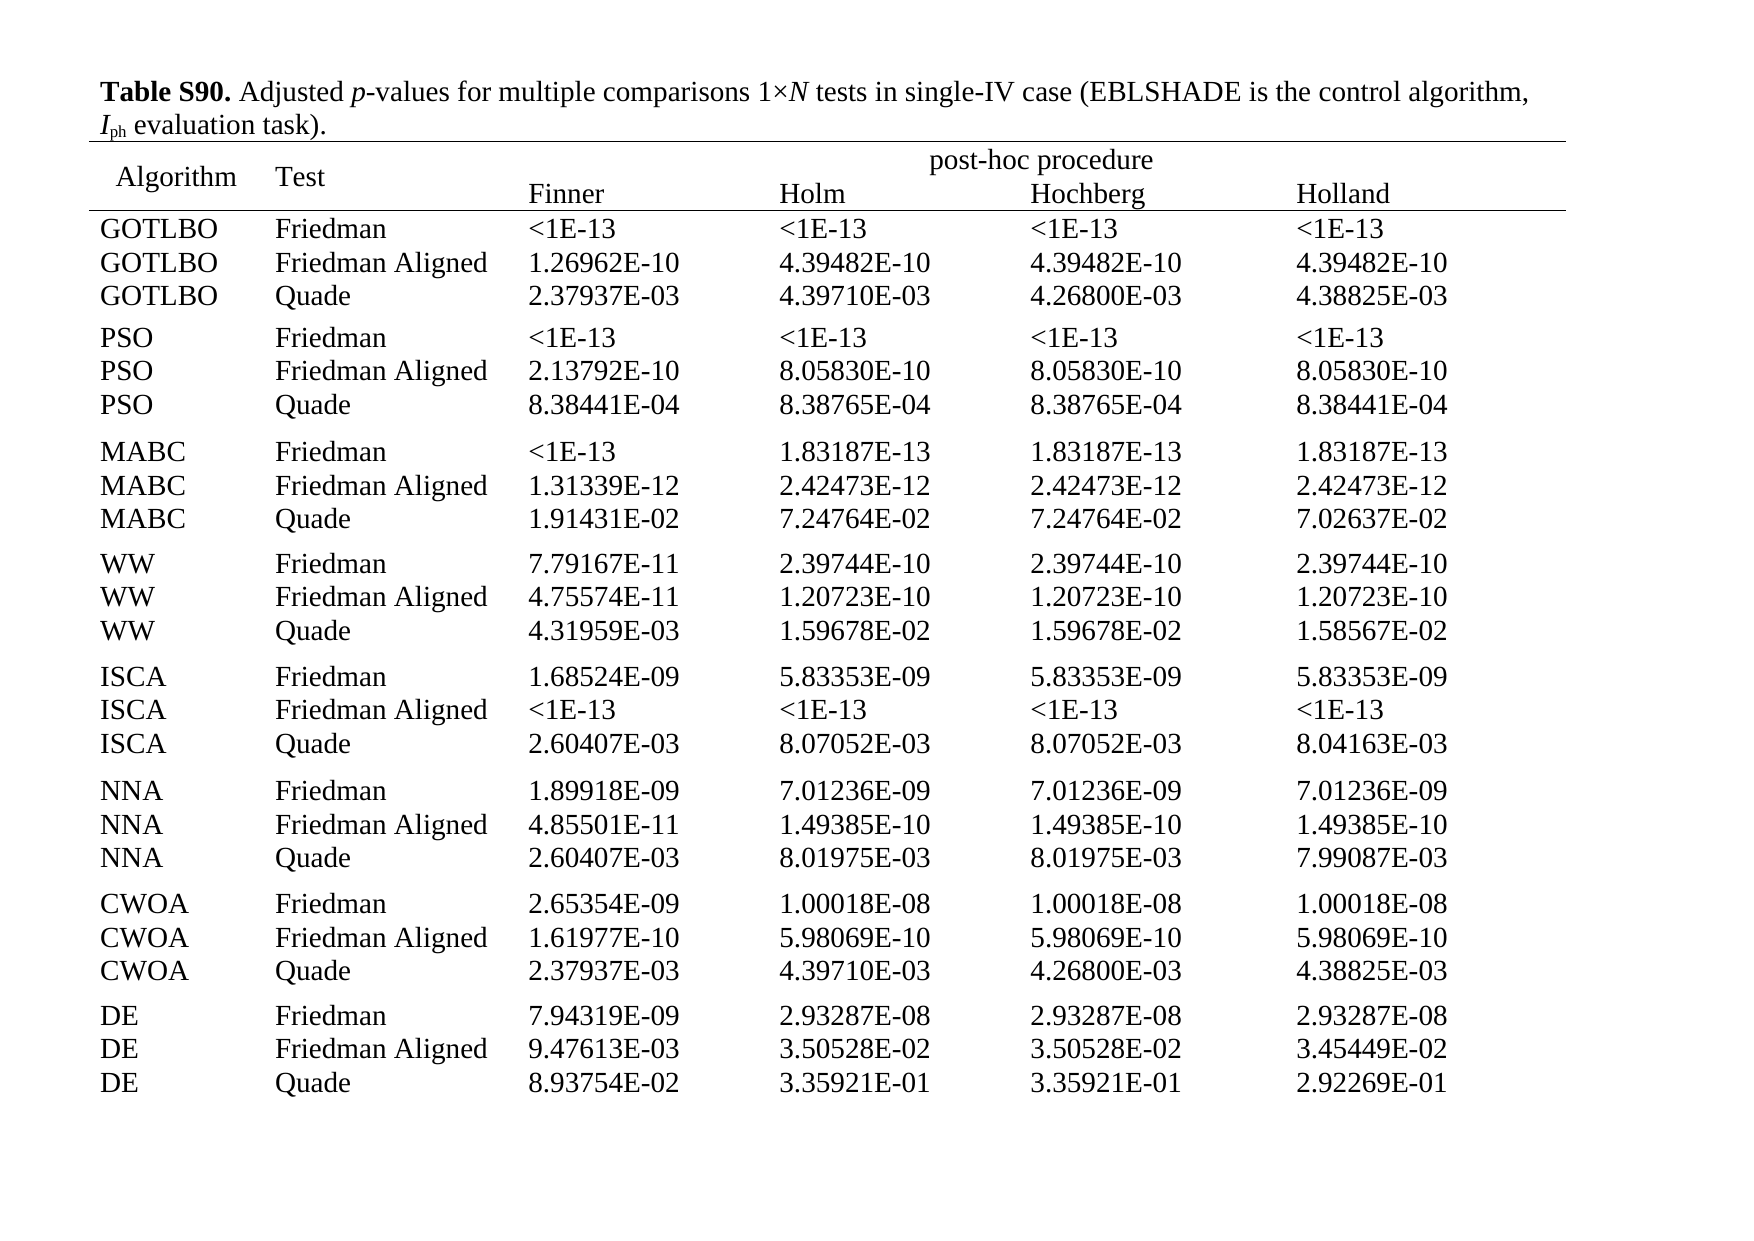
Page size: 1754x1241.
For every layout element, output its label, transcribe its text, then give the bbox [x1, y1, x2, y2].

table_cell 1.49385E-10 [768, 807, 1019, 840]
table_cell Friedman [264, 659, 517, 692]
table_cell Friedman [264, 886, 517, 920]
table_cell 3.35921E-01 [768, 1065, 1019, 1111]
table_cell CWOA [89, 920, 263, 953]
table_cell post-hoc procedure [517, 142, 1566, 176]
table_cell Friedman Aligned [264, 353, 517, 387]
table_cell 7.01236E-09 [768, 773, 1019, 807]
table_cell Quade [264, 278, 517, 320]
table_cell <1E-13 [1019, 693, 1285, 726]
table_cell Friedman [264, 320, 517, 353]
table_cell 2.39744E-10 [1019, 546, 1285, 579]
table_cell <1E-13 [517, 434, 768, 468]
table_cell Friedman Aligned [264, 920, 517, 953]
table_cell Quade [264, 613, 517, 659]
table_cell Friedman [264, 546, 517, 579]
table_cell 4.26800E-03 [1019, 953, 1285, 998]
table_cell 1.89918E-09 [517, 773, 768, 807]
table_cell 8.01975E-03 [1019, 840, 1285, 886]
table_cell Quade [264, 953, 517, 998]
table_cell 4.39710E-03 [768, 953, 1019, 998]
table_cell 4.39710E-03 [768, 278, 1019, 320]
table_cell 2.39744E-10 [768, 546, 1019, 579]
table_cell <1E-13 [768, 211, 1019, 245]
table_cell Quade [264, 1065, 517, 1111]
table_cell 1.83187E-13 [1019, 434, 1285, 468]
table_cell 2.93287E-08 [768, 998, 1019, 1031]
table_cell 7.99087E-03 [1285, 840, 1566, 886]
table_cell 8.05830E-10 [1019, 353, 1285, 387]
table_cell 3.50528E-02 [768, 1031, 1019, 1065]
table_cell 2.37937E-03 [517, 278, 768, 320]
table_cell 1.49385E-10 [1285, 807, 1566, 840]
table_cell Friedman Aligned [264, 1031, 517, 1065]
table_cell <1E-13 [1019, 211, 1285, 245]
table_cell 2.93287E-08 [1285, 998, 1566, 1031]
table_cell <1E-13 [517, 693, 768, 726]
table_cell Friedman [264, 773, 517, 807]
table_cell NNA [89, 840, 263, 886]
table_cell 8.93754E-02 [517, 1065, 768, 1111]
table_cell <1E-13 [768, 320, 1019, 353]
table_cell 5.83353E-09 [1019, 659, 1285, 692]
table_cell 2.93287E-08 [1019, 998, 1285, 1031]
table_cell ISCA [89, 726, 263, 773]
table_cell 5.83353E-09 [1285, 659, 1566, 692]
table_cell PSO [89, 387, 263, 434]
table_cell 1.26962E-10 [517, 245, 768, 278]
table_cell 2.13792E-10 [517, 353, 768, 387]
table_cell <1E-13 [1285, 211, 1566, 245]
table_cell 5.83353E-09 [768, 659, 1019, 692]
table_cell PSO [89, 353, 263, 387]
table_cell 3.35921E-01 [1019, 1065, 1285, 1111]
table_cell Quade [264, 840, 517, 886]
table_cell 2.42473E-12 [1285, 468, 1566, 501]
table_cell 8.38765E-04 [1019, 387, 1285, 434]
table_cell DE [89, 1065, 263, 1111]
table_header Table S90. Adjusted p-values for multiple comparisons 1×N tests in single-IV case (EBLSHADE is the control algorithm, Iph evaluation task). [89, 74, 1566, 141]
table_cell GOTLBO [89, 211, 263, 245]
table_cell Quade [264, 726, 517, 773]
table_cell 1.20723E-10 [768, 579, 1019, 613]
table_cell 7.24764E-02 [768, 501, 1019, 546]
table_cell Hochberg [1019, 176, 1285, 210]
table_cell WW [89, 546, 263, 579]
table_cell 4.75574E-11 [517, 579, 768, 613]
table_cell ISCA [89, 659, 263, 692]
table_cell 8.38441E-04 [1285, 387, 1566, 434]
table_cell 3.45449E-02 [1285, 1031, 1566, 1065]
table_cell WW [89, 613, 263, 659]
table_cell Test [264, 142, 517, 210]
table_cell 8.38441E-04 [517, 387, 768, 434]
table_cell 1.58567E-02 [1285, 613, 1566, 659]
table_cell 8.04163E-03 [1285, 726, 1566, 773]
table_cell 4.26800E-03 [1019, 278, 1285, 320]
table_cell MABC [89, 501, 263, 546]
table_cell 7.24764E-02 [1019, 501, 1285, 546]
table_cell 7.01236E-09 [1285, 773, 1566, 807]
table_cell 3.50528E-02 [1019, 1031, 1285, 1065]
table_cell 1.59678E-02 [1019, 613, 1285, 659]
table_cell <1E-13 [768, 693, 1019, 726]
table_cell ISCA [89, 693, 263, 726]
table_cell 4.38825E-03 [1285, 953, 1566, 998]
table_cell 1.83187E-13 [1285, 434, 1566, 468]
table_cell 8.07052E-03 [768, 726, 1019, 773]
table_cell 8.07052E-03 [1019, 726, 1285, 773]
table_cell Algorithm [89, 142, 263, 210]
table_cell WW [89, 579, 263, 613]
table_cell 4.85501E-11 [517, 807, 768, 840]
table_cell 2.60407E-03 [517, 726, 768, 773]
table_cell Finner [517, 176, 768, 210]
table_cell GOTLBO [89, 278, 263, 320]
table_cell 2.65354E-09 [517, 886, 768, 920]
table_cell 8.05830E-10 [1285, 353, 1566, 387]
table_cell 4.31959E-03 [517, 613, 768, 659]
table_cell <1E-13 [1019, 320, 1285, 353]
table_cell Friedman Aligned [264, 245, 517, 278]
table_cell 2.60407E-03 [517, 840, 768, 886]
table_cell 8.05830E-10 [768, 353, 1019, 387]
table_cell 2.39744E-10 [1285, 546, 1566, 579]
table_cell Friedman Aligned [264, 693, 517, 726]
table_cell 1.59678E-02 [768, 613, 1019, 659]
table_cell 1.49385E-10 [1019, 807, 1285, 840]
table_cell 1.00018E-08 [1285, 886, 1566, 920]
table_cell 1.61977E-10 [517, 920, 768, 953]
table_cell PSO [89, 320, 263, 353]
table_cell Friedman Aligned [264, 579, 517, 613]
table_cell 5.98069E-10 [768, 920, 1019, 953]
table_cell Friedman Aligned [264, 468, 517, 501]
table_cell Quade [264, 387, 517, 434]
table_cell CWOA [89, 886, 263, 920]
table_cell Friedman [264, 211, 517, 245]
table_cell CWOA [89, 953, 263, 998]
table_cell Friedman [264, 434, 517, 468]
table_cell 1.83187E-13 [768, 434, 1019, 468]
table_cell 1.00018E-08 [768, 886, 1019, 920]
table_cell MABC [89, 468, 263, 501]
table_cell Holland [1285, 176, 1566, 210]
table_cell 5.98069E-10 [1285, 920, 1566, 953]
table_cell 1.68524E-09 [517, 659, 768, 692]
table_cell <1E-13 [1285, 320, 1566, 353]
table_cell 4.38825E-03 [1285, 278, 1566, 320]
table_cell DE [89, 998, 263, 1031]
table_cell 8.38765E-04 [768, 387, 1019, 434]
table_cell DE [89, 1031, 263, 1065]
table_cell <1E-13 [517, 320, 768, 353]
table_cell 8.01975E-03 [768, 840, 1019, 886]
table_cell Quade [264, 501, 517, 546]
table_cell 1.00018E-08 [1019, 886, 1285, 920]
table_cell 4.39482E-10 [1019, 245, 1285, 278]
table_cell 5.98069E-10 [1019, 920, 1285, 953]
table_cell 7.01236E-09 [1019, 773, 1285, 807]
table_cell 4.39482E-10 [1285, 245, 1566, 278]
table_cell 2.42473E-12 [768, 468, 1019, 501]
table_cell 7.79167E-11 [517, 546, 768, 579]
table_cell 4.39482E-10 [768, 245, 1019, 278]
table_cell 1.91431E-02 [517, 501, 768, 546]
table_cell GOTLBO [89, 245, 263, 278]
table_cell NNA [89, 807, 263, 840]
table_cell 7.94319E-09 [517, 998, 768, 1031]
table_cell 1.20723E-10 [1285, 579, 1566, 613]
table_cell 7.02637E-02 [1285, 501, 1566, 546]
table_cell 2.92269E-01 [1285, 1065, 1566, 1111]
table_cell <1E-13 [1285, 693, 1566, 726]
table_cell Friedman [264, 998, 517, 1031]
table_cell 1.31339E-12 [517, 468, 768, 501]
table_cell Holm [768, 176, 1019, 210]
table_cell 2.42473E-12 [1019, 468, 1285, 501]
table_cell <1E-13 [517, 211, 768, 245]
table_cell 9.47613E-03 [517, 1031, 768, 1065]
table_cell Friedman Aligned [264, 807, 517, 840]
table_cell MABC [89, 434, 263, 468]
table_cell 1.20723E-10 [1019, 579, 1285, 613]
table_cell NNA [89, 773, 263, 807]
table_cell 2.37937E-03 [517, 953, 768, 998]
